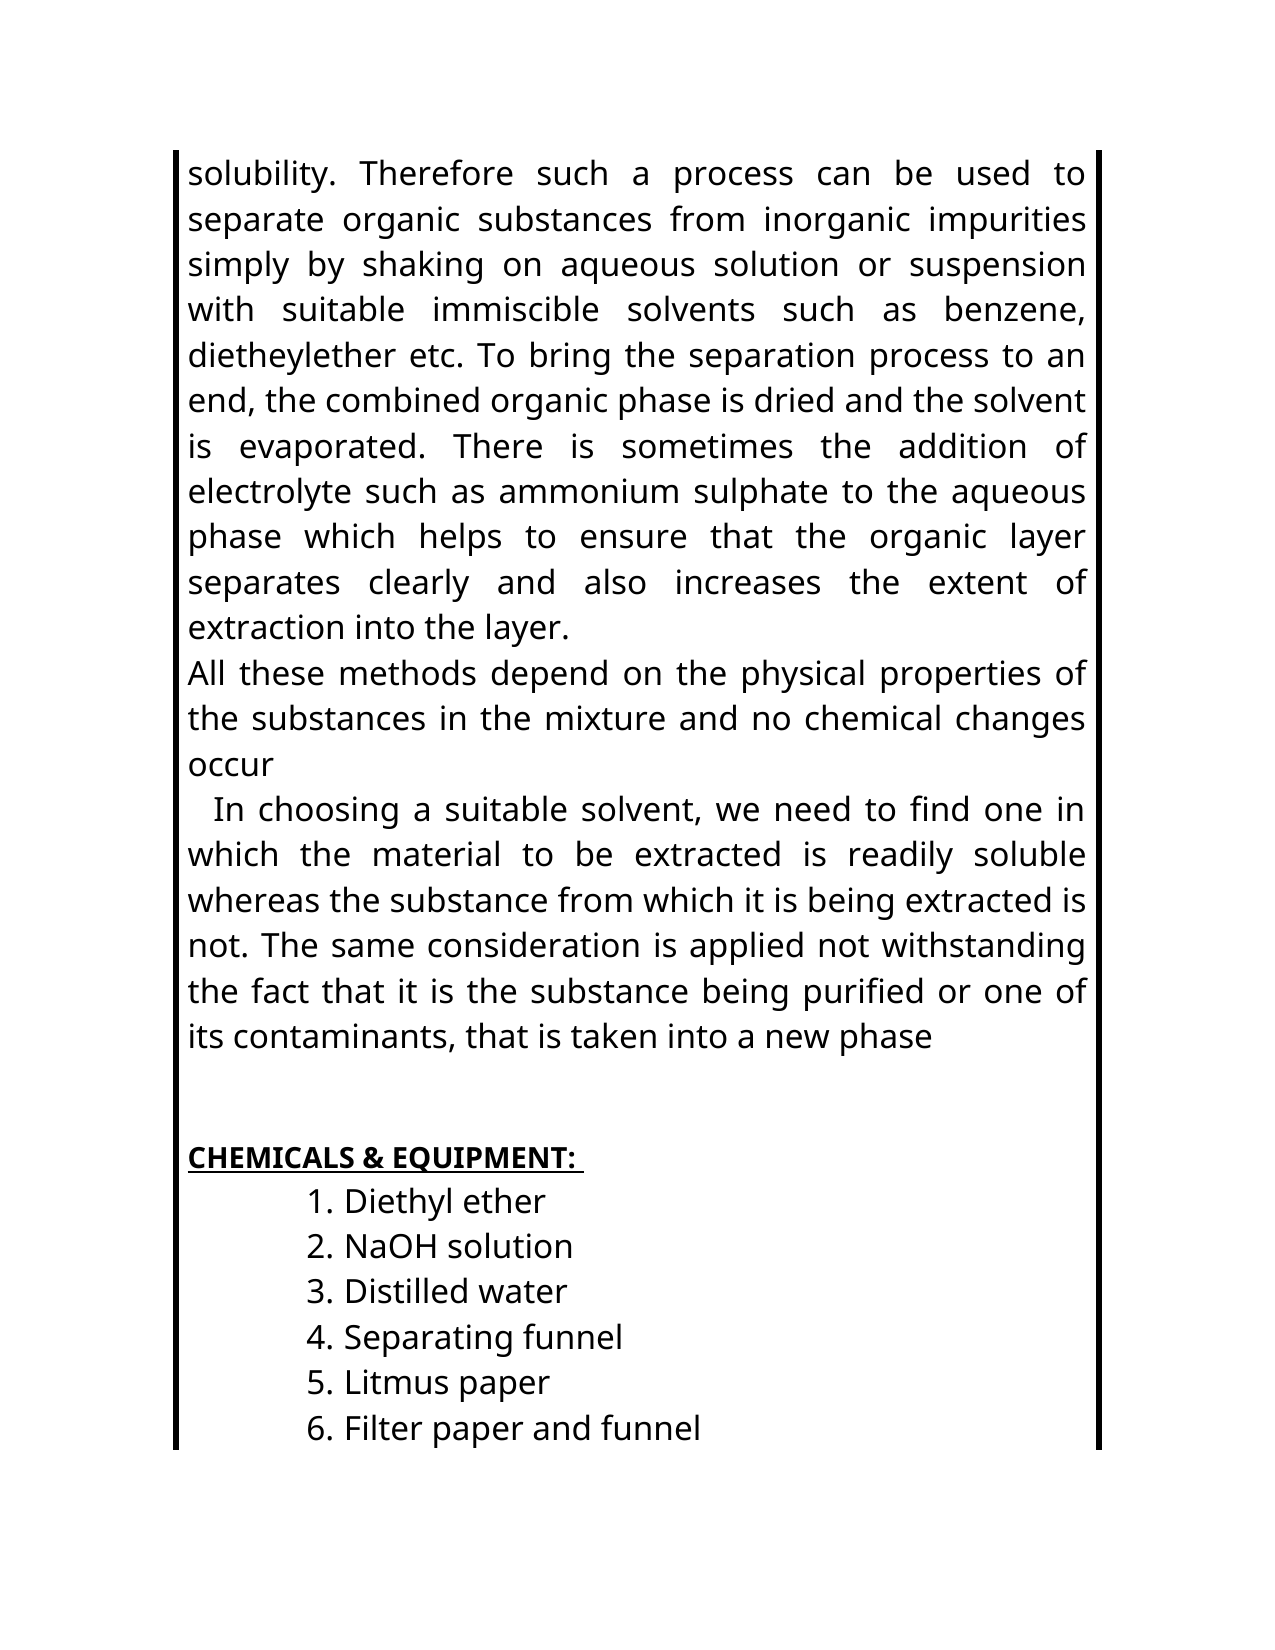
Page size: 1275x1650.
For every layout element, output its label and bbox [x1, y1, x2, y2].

table_cell [179, 1098, 1096, 1450]
table_cell [179, 150, 1096, 1098]
